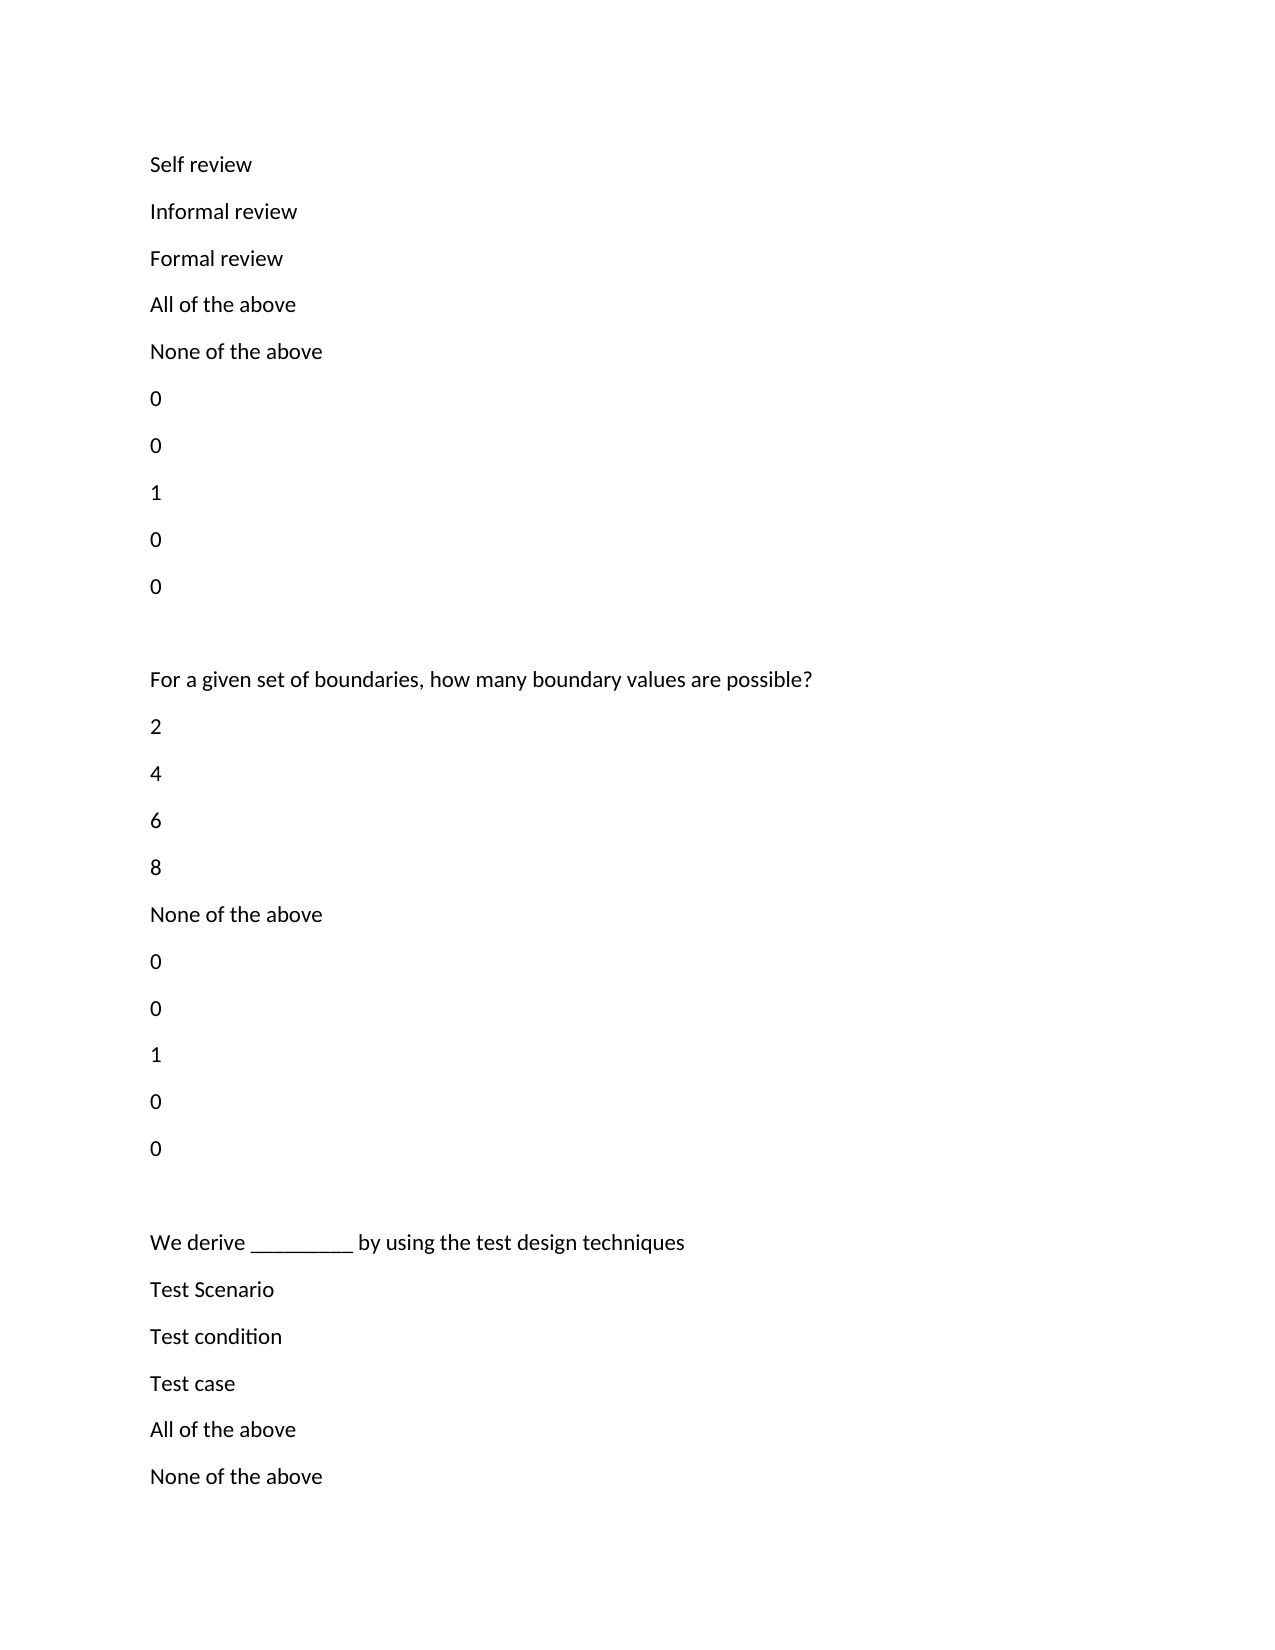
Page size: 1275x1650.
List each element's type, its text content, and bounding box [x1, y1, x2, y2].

text 0 [150, 525, 1125, 553]
text Test Scenario [150, 1275, 1125, 1303]
text 4 [150, 759, 1125, 787]
text 0 [150, 994, 1125, 1022]
text 8 [150, 853, 1125, 881]
text 2 [150, 712, 1125, 741]
text We derive _________ by using the test design techniques [150, 1228, 1125, 1256]
text None of the above [150, 900, 1125, 928]
text None of the above [150, 1462, 1125, 1491]
text 0 [150, 384, 1125, 412]
text None of the above [150, 337, 1125, 366]
text Informal review [150, 197, 1125, 225]
text 0 [150, 431, 1125, 459]
text 6 [150, 806, 1125, 834]
text All of the above [150, 291, 1125, 319]
text Test condition [150, 1322, 1125, 1350]
text 0 [150, 1134, 1125, 1162]
text Test case [150, 1369, 1125, 1397]
text 1 [150, 478, 1125, 506]
text 0 [150, 1087, 1125, 1116]
text For a given set of boundaries, how many boundary values are possible? [150, 666, 1125, 694]
text 1 [150, 1041, 1125, 1069]
text Formal review [150, 244, 1125, 272]
text 0 [150, 572, 1125, 600]
text All of the above [150, 1416, 1125, 1444]
text 0 [150, 947, 1125, 975]
text Self review [150, 150, 1125, 178]
